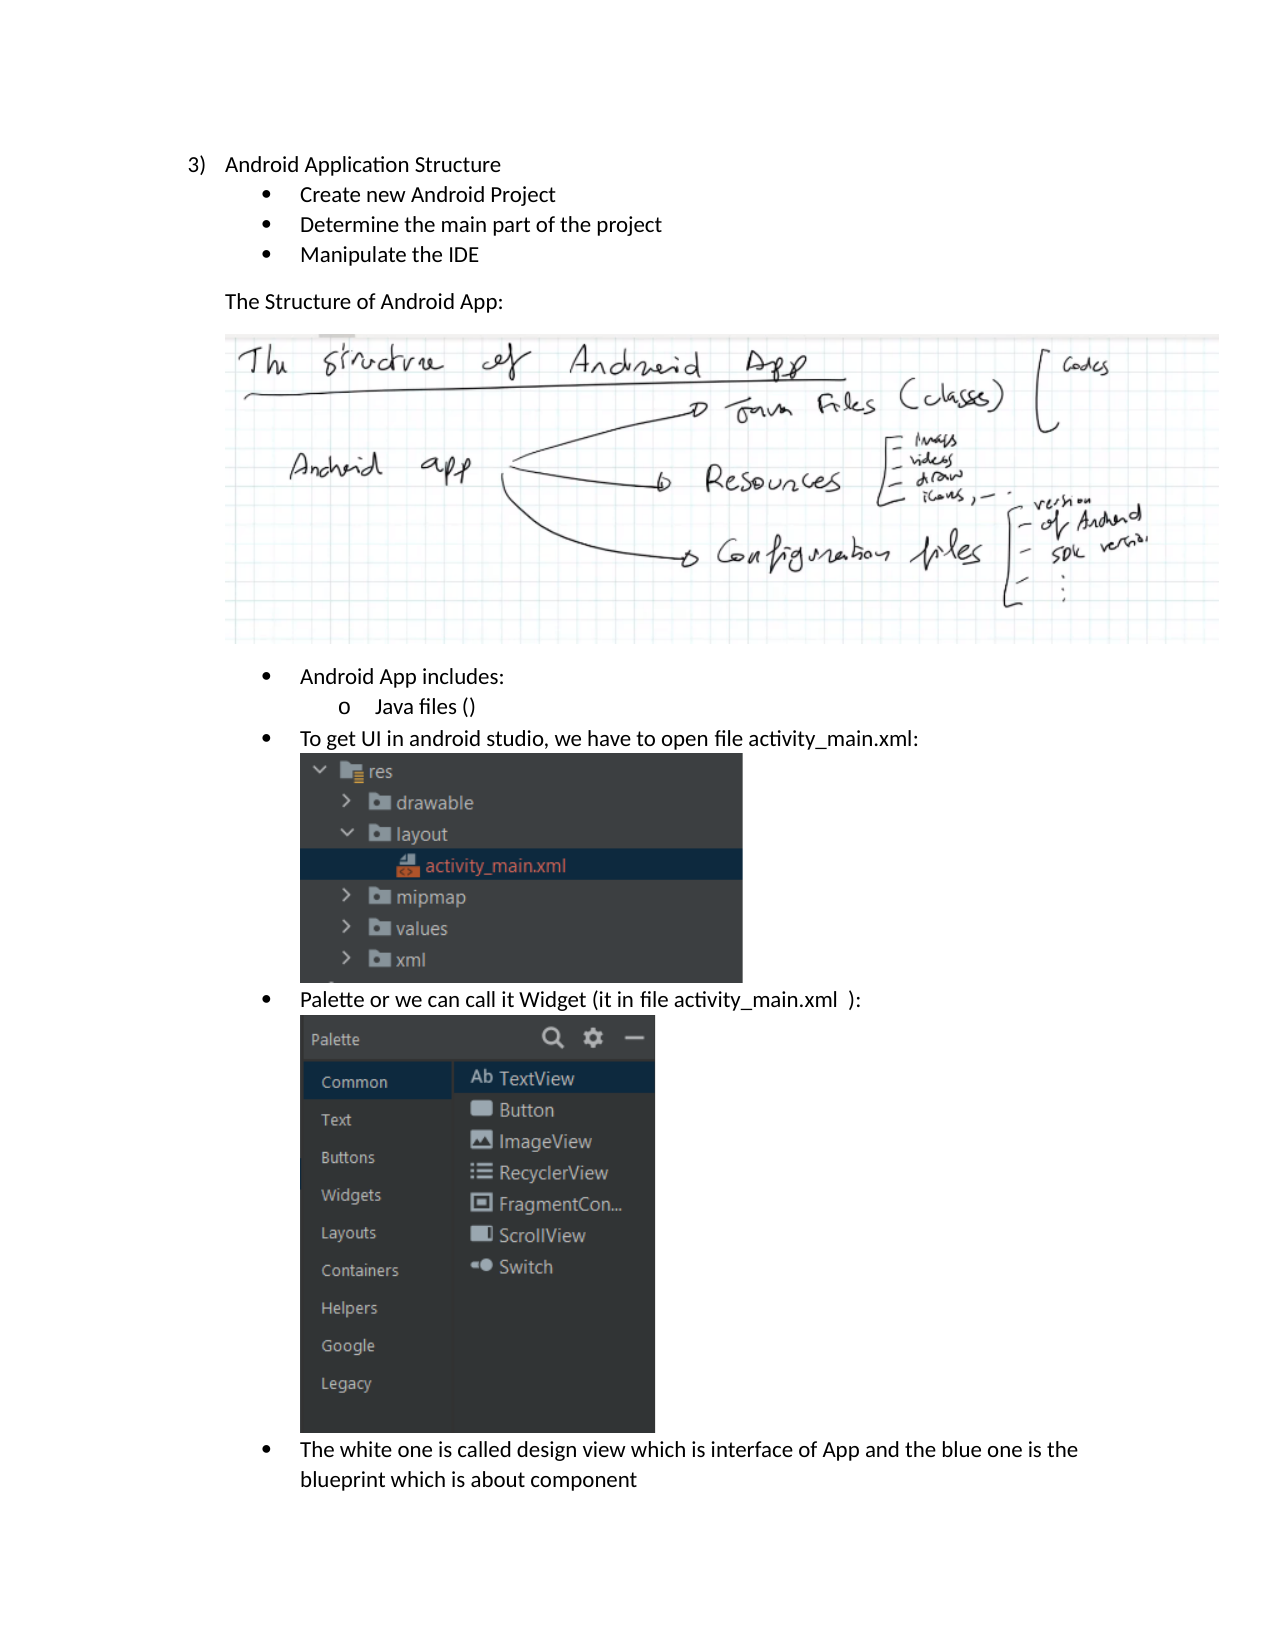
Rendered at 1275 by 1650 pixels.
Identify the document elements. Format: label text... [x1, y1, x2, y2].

list To get UI in android studio, we have to open file activity_main.xml: [262, 724, 1125, 752]
picture [300, 1015, 655, 1433]
list Android App includes: [262, 662, 1125, 690]
picture [225, 334, 1219, 644]
list The white one is called design view which is interface of App and the blue one is the blueprint which is about component [262, 1435, 1125, 1493]
list Create new Android Project [262, 180, 1125, 208]
list Android Application Structure [187, 150, 1125, 178]
picture [300, 753, 743, 983]
list Manipulate the IDE [262, 241, 1125, 269]
list Palette or we can call it Widget (it in file activity_main.xml ): [262, 985, 1125, 1013]
text The Structure of Android App: [150, 287, 1125, 316]
list Java files () [337, 692, 1125, 721]
list Determine the main part of the project [262, 210, 1125, 238]
